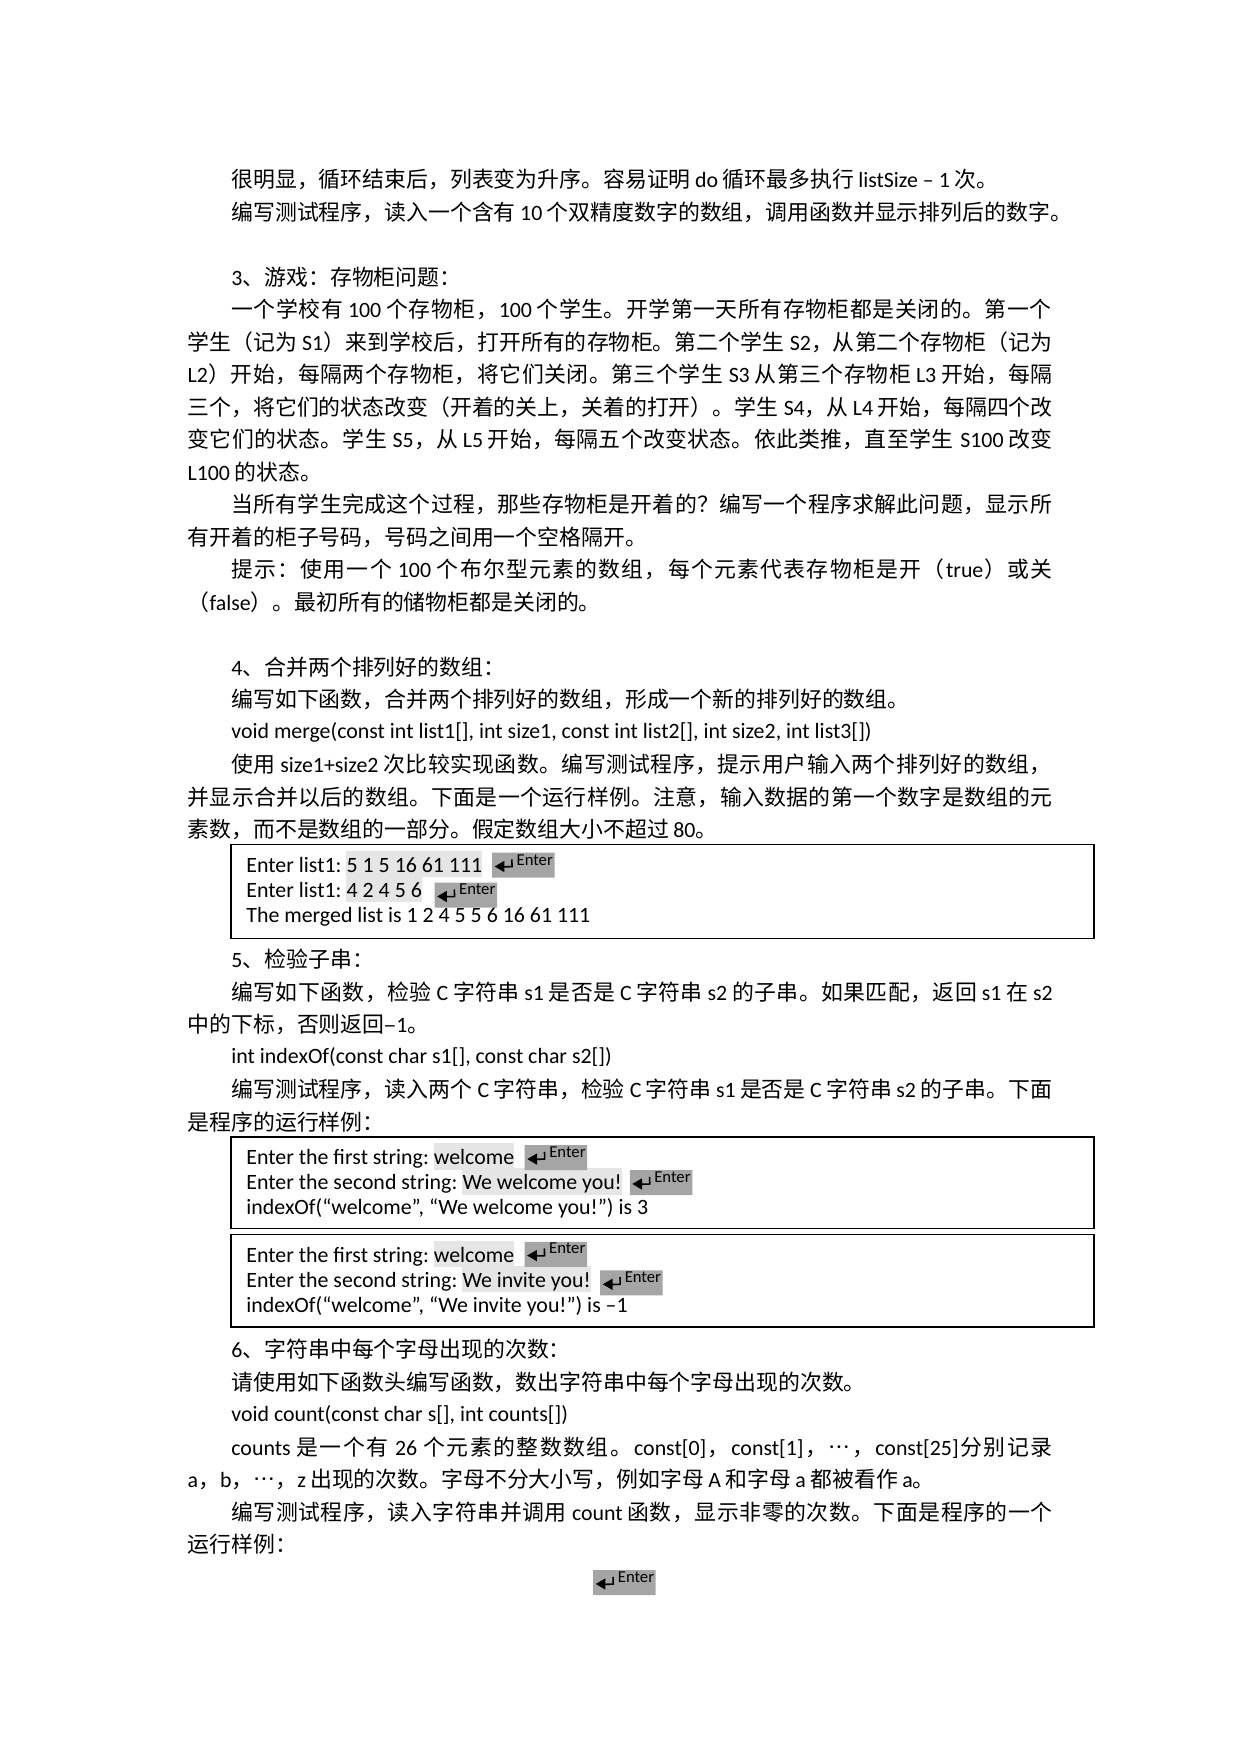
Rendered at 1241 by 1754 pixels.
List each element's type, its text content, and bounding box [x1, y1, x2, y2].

text int indexOf(const char s1[], const char s2[]) [187, 1039, 1053, 1072]
text 请使用如下函数头编写函数，数出字符串中每个字母出现的次数。 [187, 1364, 1053, 1397]
text void merge(const int list1[], int size1, const int list2[], int size2, int list3[]) [187, 714, 1053, 747]
text 使用size1+size2次比较实现函数。编写测试程序，提示用户输入两个排列好的数组，并显示合并以后的数组。下面是一个运行样例。注意，输入数据的第一个数字是数组的元素数，而不是数组的一部分。假定数组大小不超过80。 [187, 747, 1053, 844]
text 4、合并两个排列好的数组： [187, 649, 1053, 682]
text 当所有学生完成这个过程，那些存物柜是开着的？编写一个程序求解此问题，显示所有开着的柜子号码，号码之间用一个空格隔开。 [187, 487, 1053, 552]
text void count(const char s[], int counts[]) [187, 1397, 1053, 1429]
text 3、游戏：存物柜问题： [187, 259, 1053, 292]
text 5、检验子串： [187, 942, 1053, 974]
text 编写如下函数，检验C字符串s1是否是C字符串s2的子串。如果匹配，返回s1在s2中的下标，否则返回–1。 [187, 974, 1053, 1039]
text 编写测试程序，读入一个含有10个双精度数字的数组，调用函数并显示排列后的数字。 [187, 194, 1053, 227]
text 很明显，循环结束后，列表变为升序。容易证明do循环最多执行listSize – 1次。 [187, 162, 1053, 194]
text 编写测试程序，读入字符串并调用count函数，显示非零的次数。下面是程序的一个运行样例： [187, 1494, 1053, 1559]
text counts是一个有26个元素的整数数组。const[0]，const[1]，…，const[25]分别记录a，b，…，z出现的次数。字母不分大小写，例如字母A和字母a都被看作a。 [187, 1429, 1053, 1494]
text 一个学校有100个存物柜，100个学生。开学第一天所有存物柜都是关闭的。第一个学生（记为S1）来到学校后，打开所有的存物柜。第二个学生S2，从第二个存物柜（记为L2）开始，每隔两个存物柜，将它们关闭。第三个学生S3从第三个存物柜L3开始，每隔三个，将它们的状态改变（开着的关上，关着的打开）。学生S4，从L4开始，每隔四个改变它们的状态。学生S5，从L5开始，每隔五个改变状态。依此类推，直至学生S100改变L100的状态。 [187, 292, 1053, 487]
text 编写如下函数，合并两个排列好的数组，形成一个新的排列好的数组。 [187, 682, 1053, 714]
text 编写测试程序，读入两个C字符串，检验C字符串s1是否是C字符串s2的子串。下面是程序的运行样例： [187, 1072, 1053, 1137]
text 6、字符串中每个字母出现的次数： [187, 1332, 1053, 1364]
text 提示：使用一个100个布尔型元素的数组，每个元素代表存物柜是开（true）或关（false）。最初所有的储物柜都是关闭的。 [187, 552, 1053, 617]
